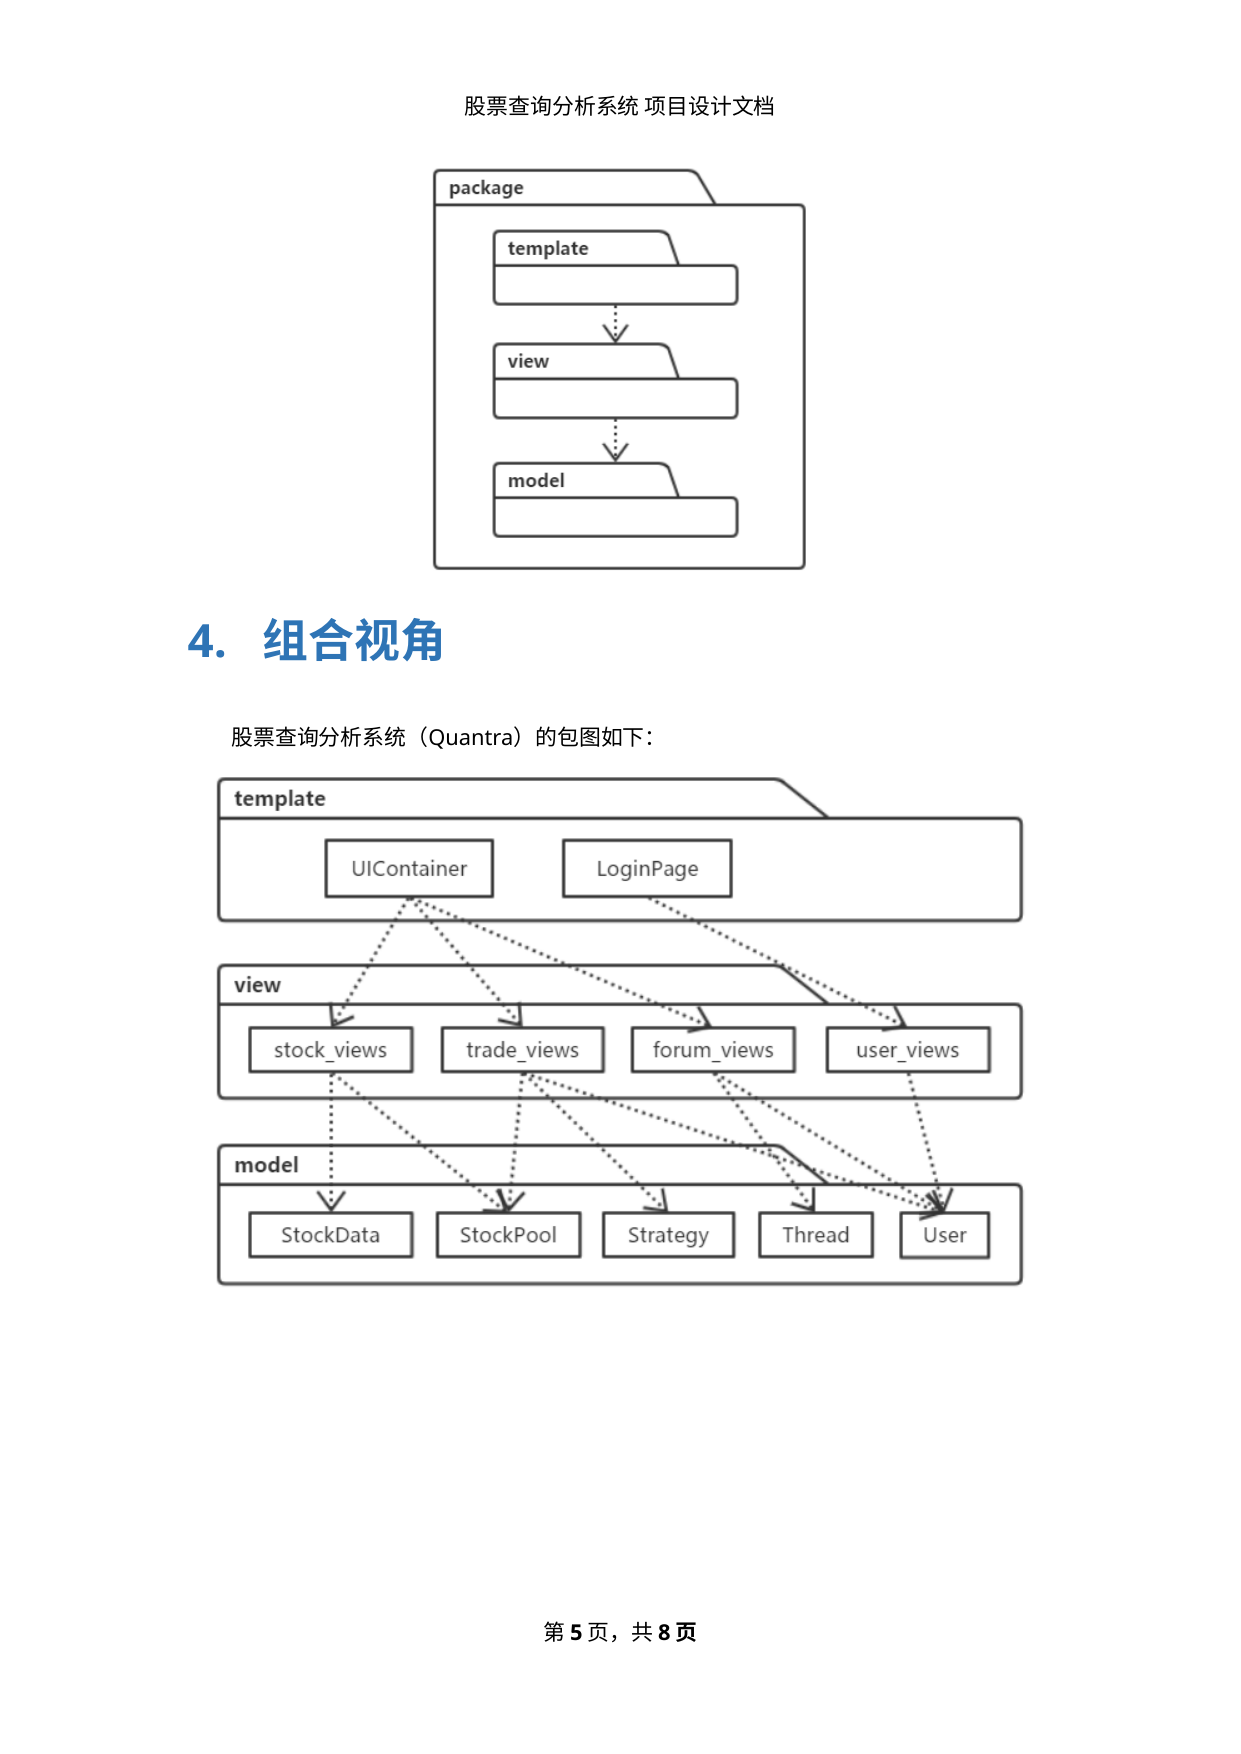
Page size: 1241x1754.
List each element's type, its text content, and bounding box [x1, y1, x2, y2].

picture [423, 162, 817, 580]
text 股票查询分析系统（Quantra）的包图如下： [231, 719, 1053, 752]
subtitle 组合视角 [187, 589, 1053, 686]
picture [187, 756, 1053, 1310]
